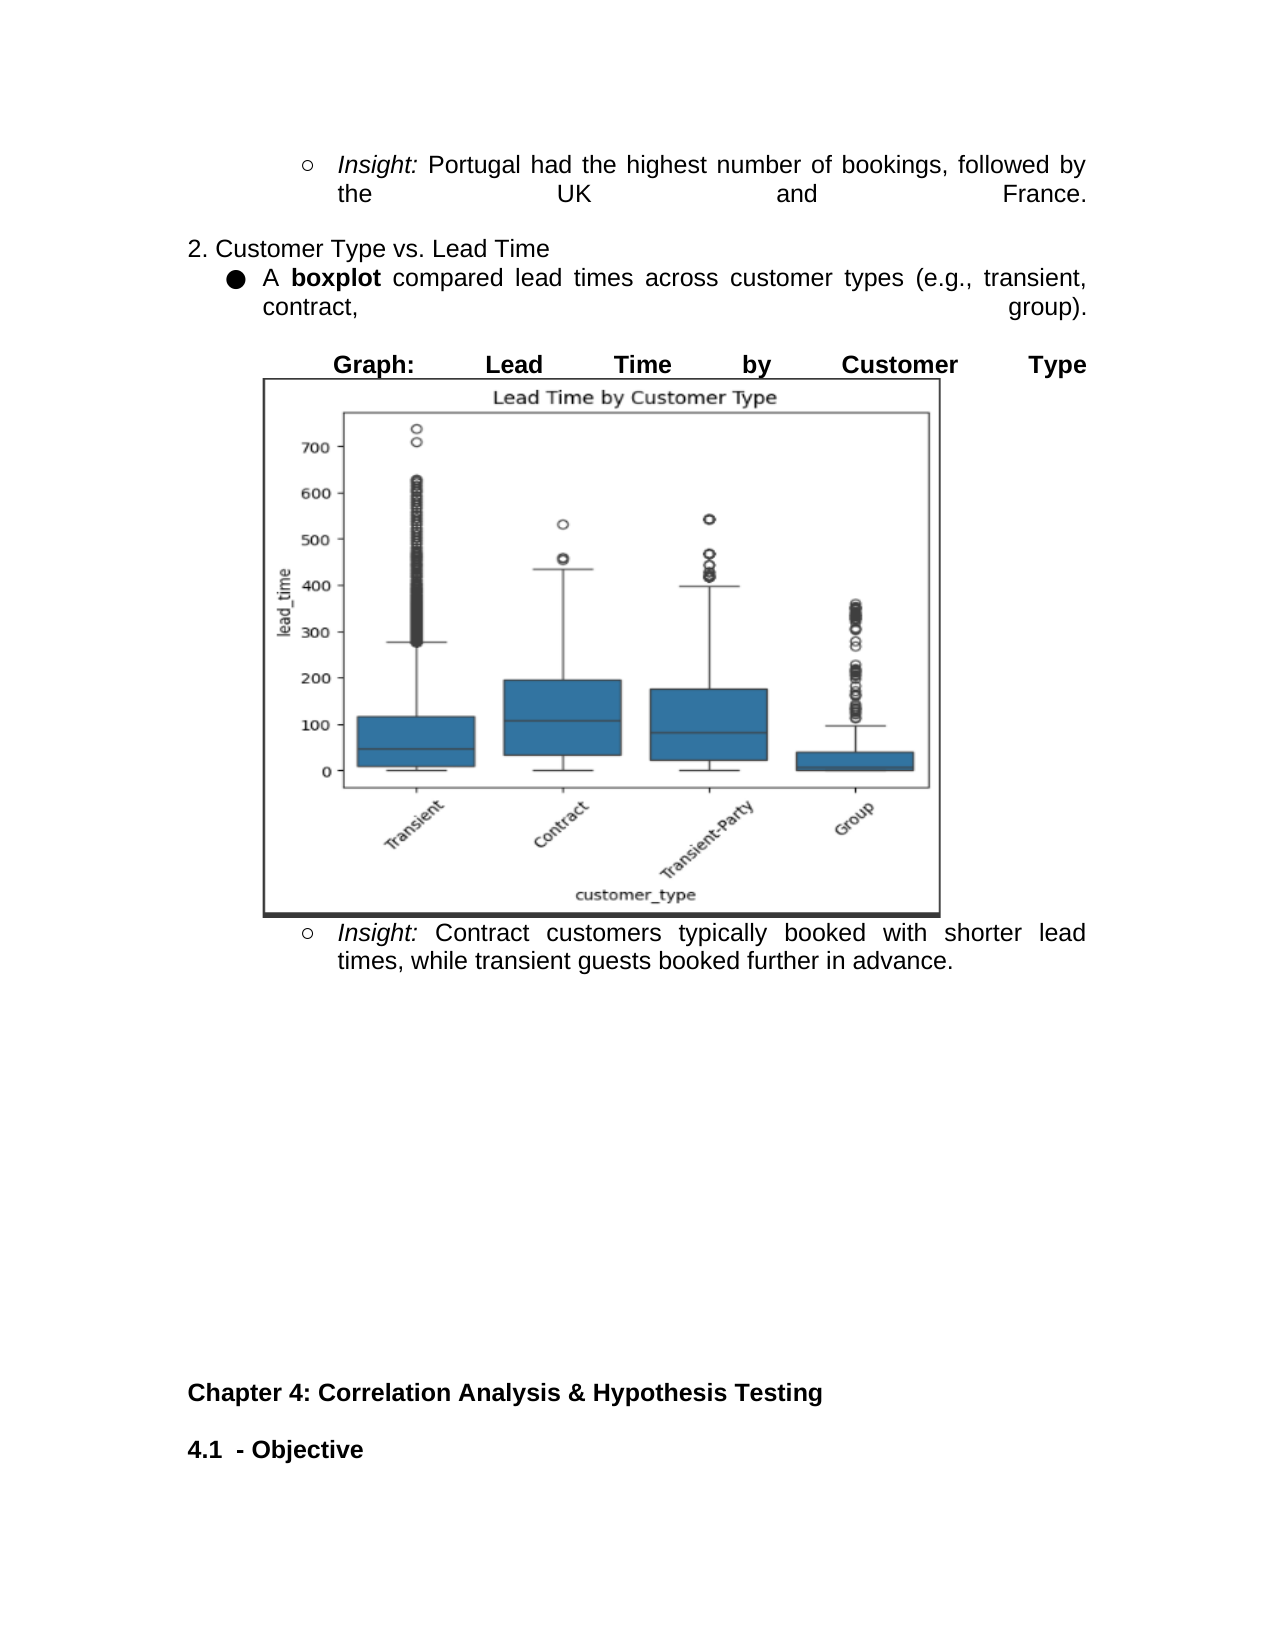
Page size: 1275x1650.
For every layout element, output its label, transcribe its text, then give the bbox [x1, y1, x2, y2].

picture [262, 378, 941, 918]
list Insight: Portugal had the highest number of bookings, followed by the UK and France. [300, 150, 1087, 234]
text Chapter 4: Correlation Analysis & Hypothesis Testing [187, 1377, 1087, 1406]
text 2. Customer Type vs. Lead Time [187, 234, 1087, 263]
list Insight: Contract customers typically booked with shorter lead times, while transient guests booked further in advance. [300, 917, 1087, 975]
text 4.1 - Objective [187, 1435, 1087, 1464]
